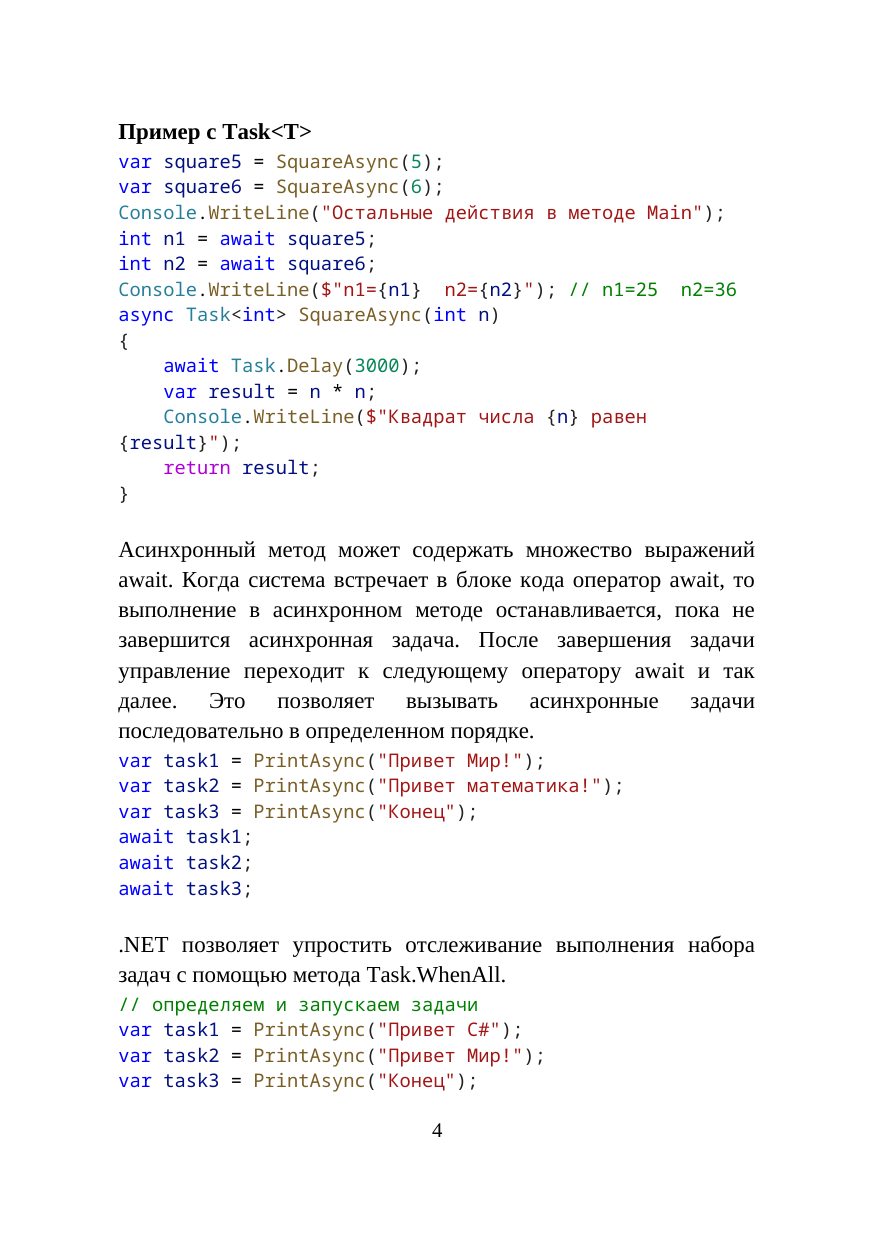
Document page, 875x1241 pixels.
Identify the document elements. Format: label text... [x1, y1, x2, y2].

text await Task.Delay(3000); [118, 352, 756, 378]
text Console.WriteLine("Остальные действия в методе Main"); [118, 199, 756, 225]
text await task1; [118, 824, 756, 849]
text .NET позволяет упростить отслеживание выполнения набора задач с помощью метода Task.WhenAll. [118, 931, 756, 987]
text await task3; [118, 875, 756, 900]
text return result; [118, 454, 756, 480]
text await task2; [118, 849, 756, 875]
text Пример с Task<T> [118, 118, 756, 144]
text var task3 = PrintAsync("Конец"); [118, 798, 756, 824]
text var task2 = PrintAsync("Привет Мир!"); [118, 1042, 756, 1068]
text var task2 = PrintAsync("Привет математика!"); [118, 773, 756, 798]
text // определяем и запускаем задачи [118, 991, 756, 1017]
text var task3 = PrintAsync("Конец"); [118, 1068, 756, 1093]
text int n1 = await square5; [118, 225, 756, 250]
text var square6 = SquareAsync(6); [118, 174, 756, 199]
text var task1 = PrintAsync("Привет C#"); [118, 1017, 756, 1042]
text async Task<int> SquareAsync(int n) [118, 301, 756, 327]
text int n2 = await square6; [118, 250, 756, 276]
text } [118, 480, 756, 506]
text var task1 = PrintAsync("Привет Мир!"); [118, 747, 756, 773]
text var result = n * n; [118, 378, 756, 403]
text Асинхронный метод может содержать множество выражений await. Когда система встречает в блоке кода оператор await, то выполнение в асинхронном методе останавливается, пока не завершится асинхронная задача. После завершения задачи управление переходит к следующему оператору await и так далее. Это позволяет вызывать асинхронные задачи последовательно в определенном порядке. [118, 536, 756, 743]
text var square5 = SquareAsync(5); [118, 148, 756, 174]
text Console.WriteLine($"n1={n1} n2={n2}"); // n1=25 n2=36 [118, 276, 756, 301]
text Console.WriteLine($"Квадрат числа {n} равен {result}"); [118, 403, 756, 454]
text { [118, 327, 756, 352]
